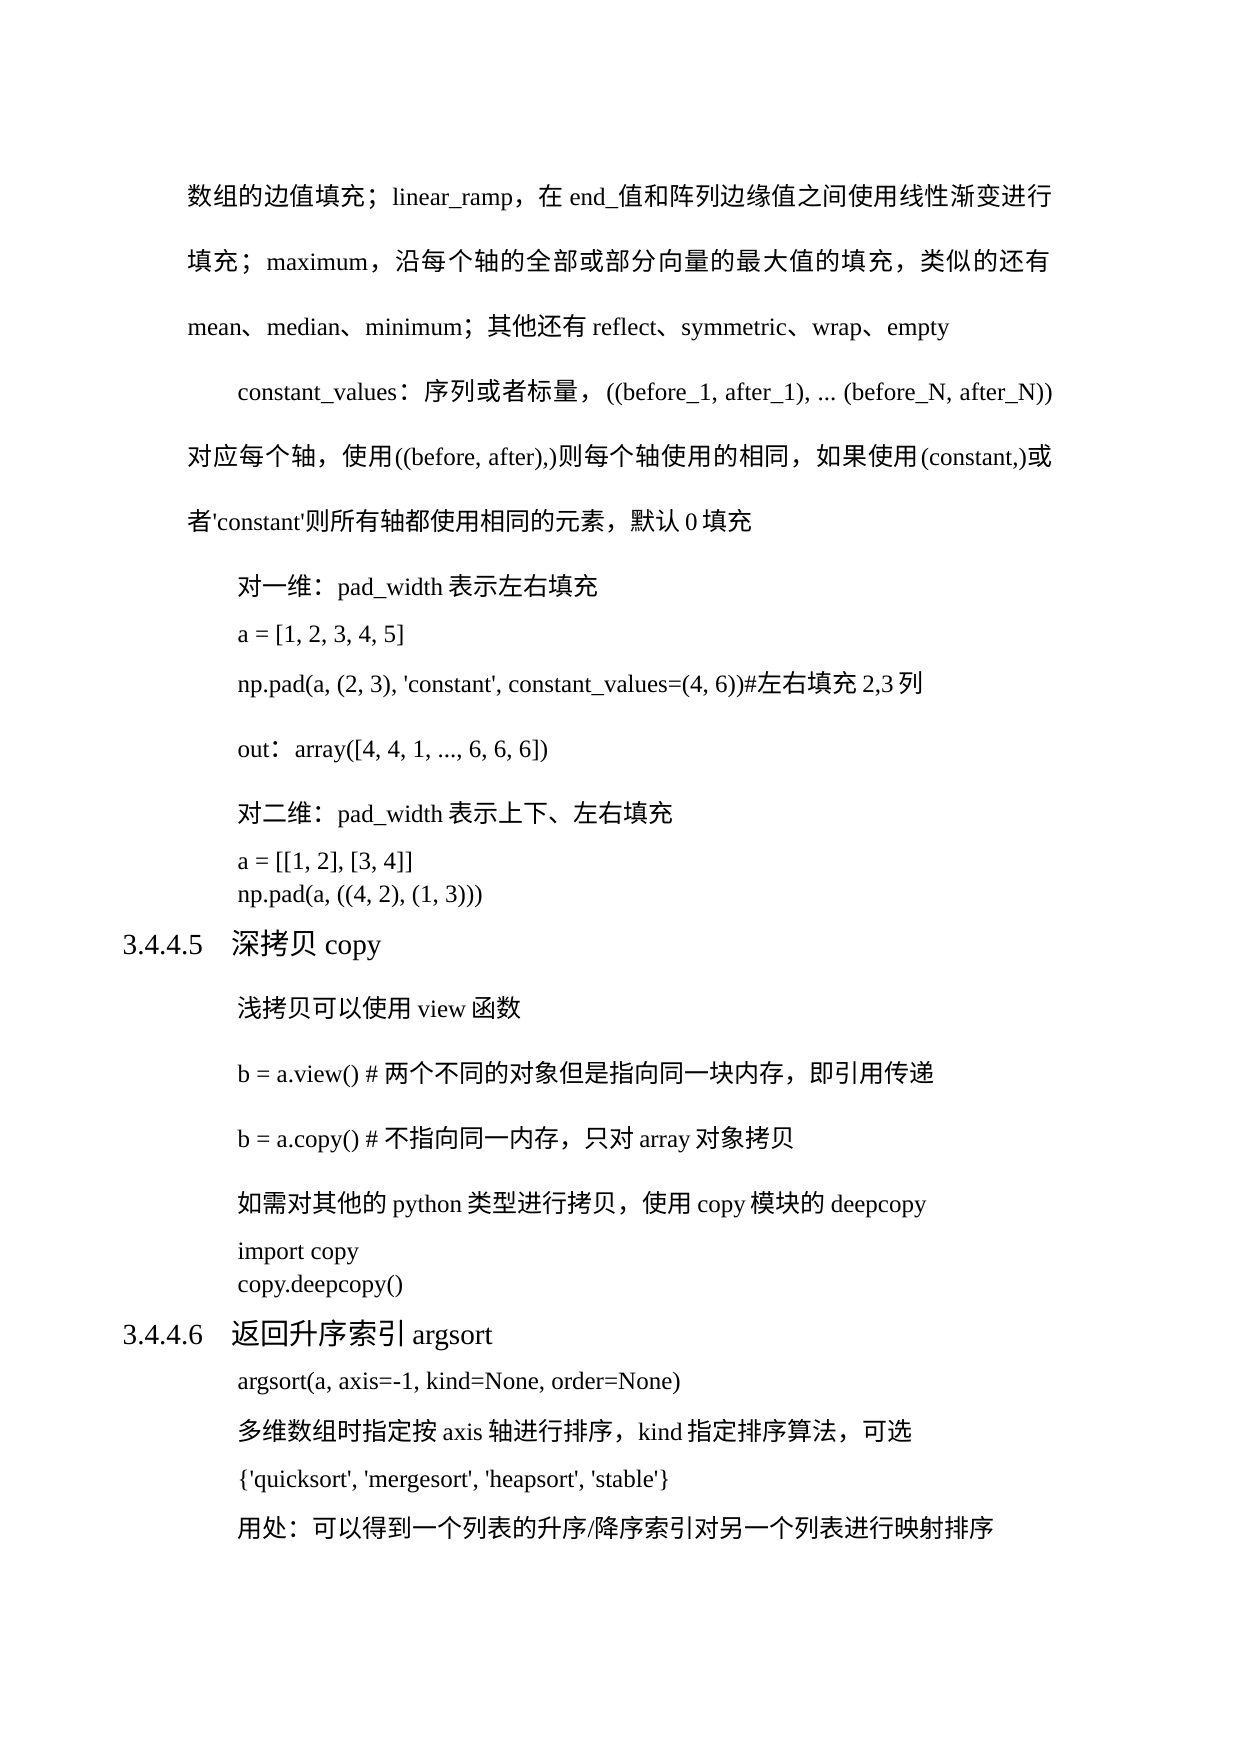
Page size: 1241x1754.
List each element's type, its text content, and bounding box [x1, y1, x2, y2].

text b = a.copy() # 不指向同一内存，只对array对象拷贝 [187, 1104, 1053, 1169]
text argsort(a, axis=-1, kind=None, order=None) [187, 1364, 1053, 1397]
text copy.deepcopy() [187, 1267, 1053, 1299]
text a = [1, 2, 3, 4, 5] [187, 617, 1053, 649]
subtitle 返回升序索引argsort [122, 1299, 1053, 1364]
text 对一维：pad_width表示左右填充 [187, 552, 1053, 617]
text 浅拷贝可以使用view函数 [187, 974, 1053, 1039]
text np.pad(a, ((4, 2), (1, 3))) [187, 877, 1053, 909]
text 多维数组时指定按axis轴进行排序，kind指定排序算法，可选 [187, 1397, 1053, 1462]
subtitle 深拷贝copy [122, 909, 1053, 974]
text np.pad(a, (2, 3), 'constant', constant_values=(4, 6))#左右填充2,3列 [187, 649, 1053, 714]
text 对二维：pad_width表示上下、左右填充 [187, 779, 1053, 844]
text a = [[1, 2], [3, 4]] [187, 844, 1053, 877]
text b = a.view() # 两个不同的对象但是指向同一块内存，即引用传递 [187, 1039, 1053, 1104]
text 用处：可以得到一个列表的升序/降序索引对另一个列表进行映射排序 [187, 1494, 1053, 1559]
text out：array([4, 4, 1, ..., 6, 6, 6]) [187, 714, 1053, 779]
text 如需对其他的python类型进行拷贝，使用copy模块的deepcopy [187, 1169, 1053, 1234]
text {'quicksort', 'mergesort', 'heapsort', 'stable'} [187, 1462, 1053, 1494]
text import copy [187, 1234, 1053, 1267]
